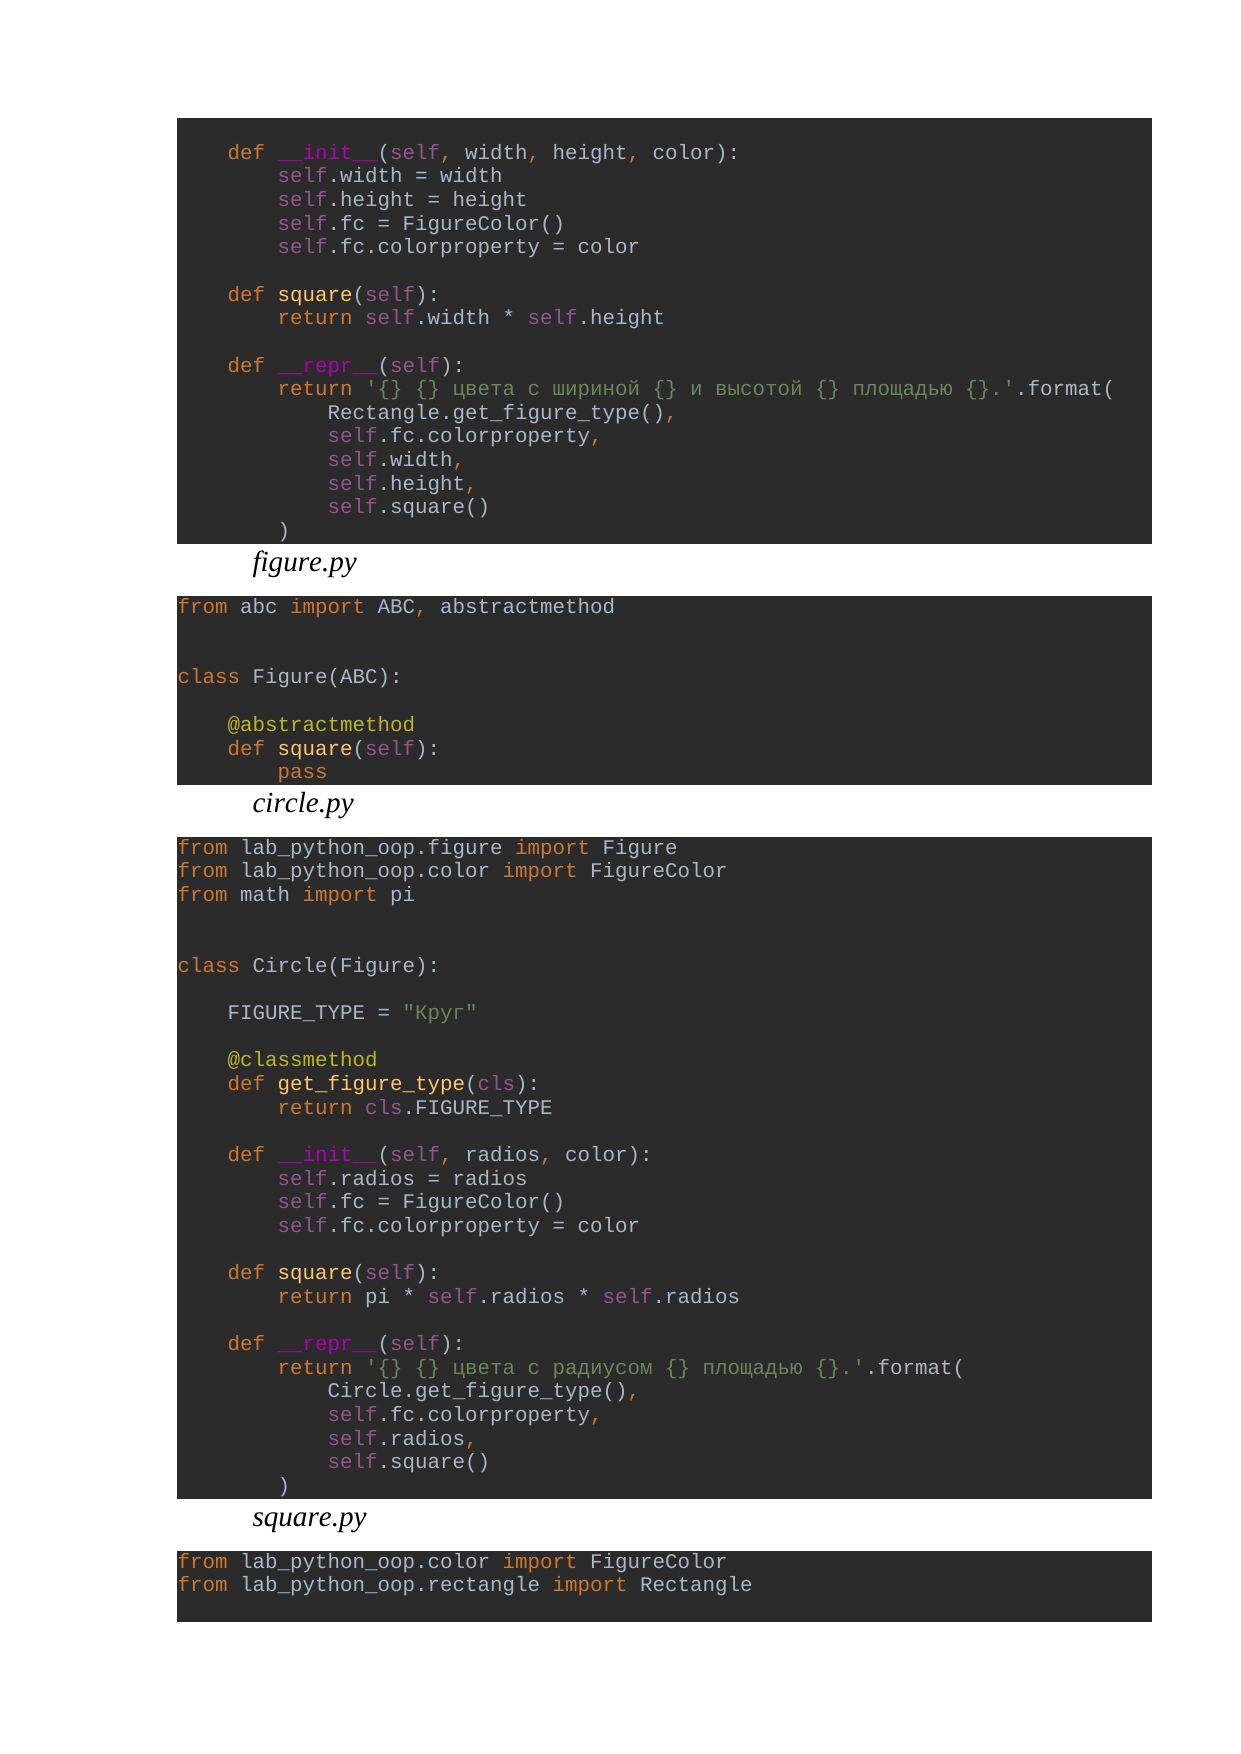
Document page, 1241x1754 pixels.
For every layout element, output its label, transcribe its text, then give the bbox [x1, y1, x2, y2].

list square.py [252, 1499, 1152, 1532]
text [177, 118, 1152, 544]
list figure.py [252, 544, 1152, 577]
list circle.py [252, 785, 1152, 818]
text from abc import ABC, abstractmethod class Figure(ABC): @abstractmethod def square(self): pass [177, 596, 1152, 785]
text from lab_python_oop.figure import Figure from lab_python_oop.color import FigureColor from math import pi class Circle(Figure): FIGURE_TYPE = "Круг" @classmethod def get_figure_type(cls): return cls.FIGURE_TYPE def __init__(self, radios, color): self.radios = radios self.fc = FigureColor() self.fc.colorproperty = color def square(self): return pi * self.radios * self.radios def __repr__(self): return '{} {} цвета с радиусом {} площадью {}.'.format( Circle.get_figure_type(), self.fc.colorproperty, self.radios, self.square() ) [177, 837, 1152, 1499]
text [177, 1551, 1152, 1622]
